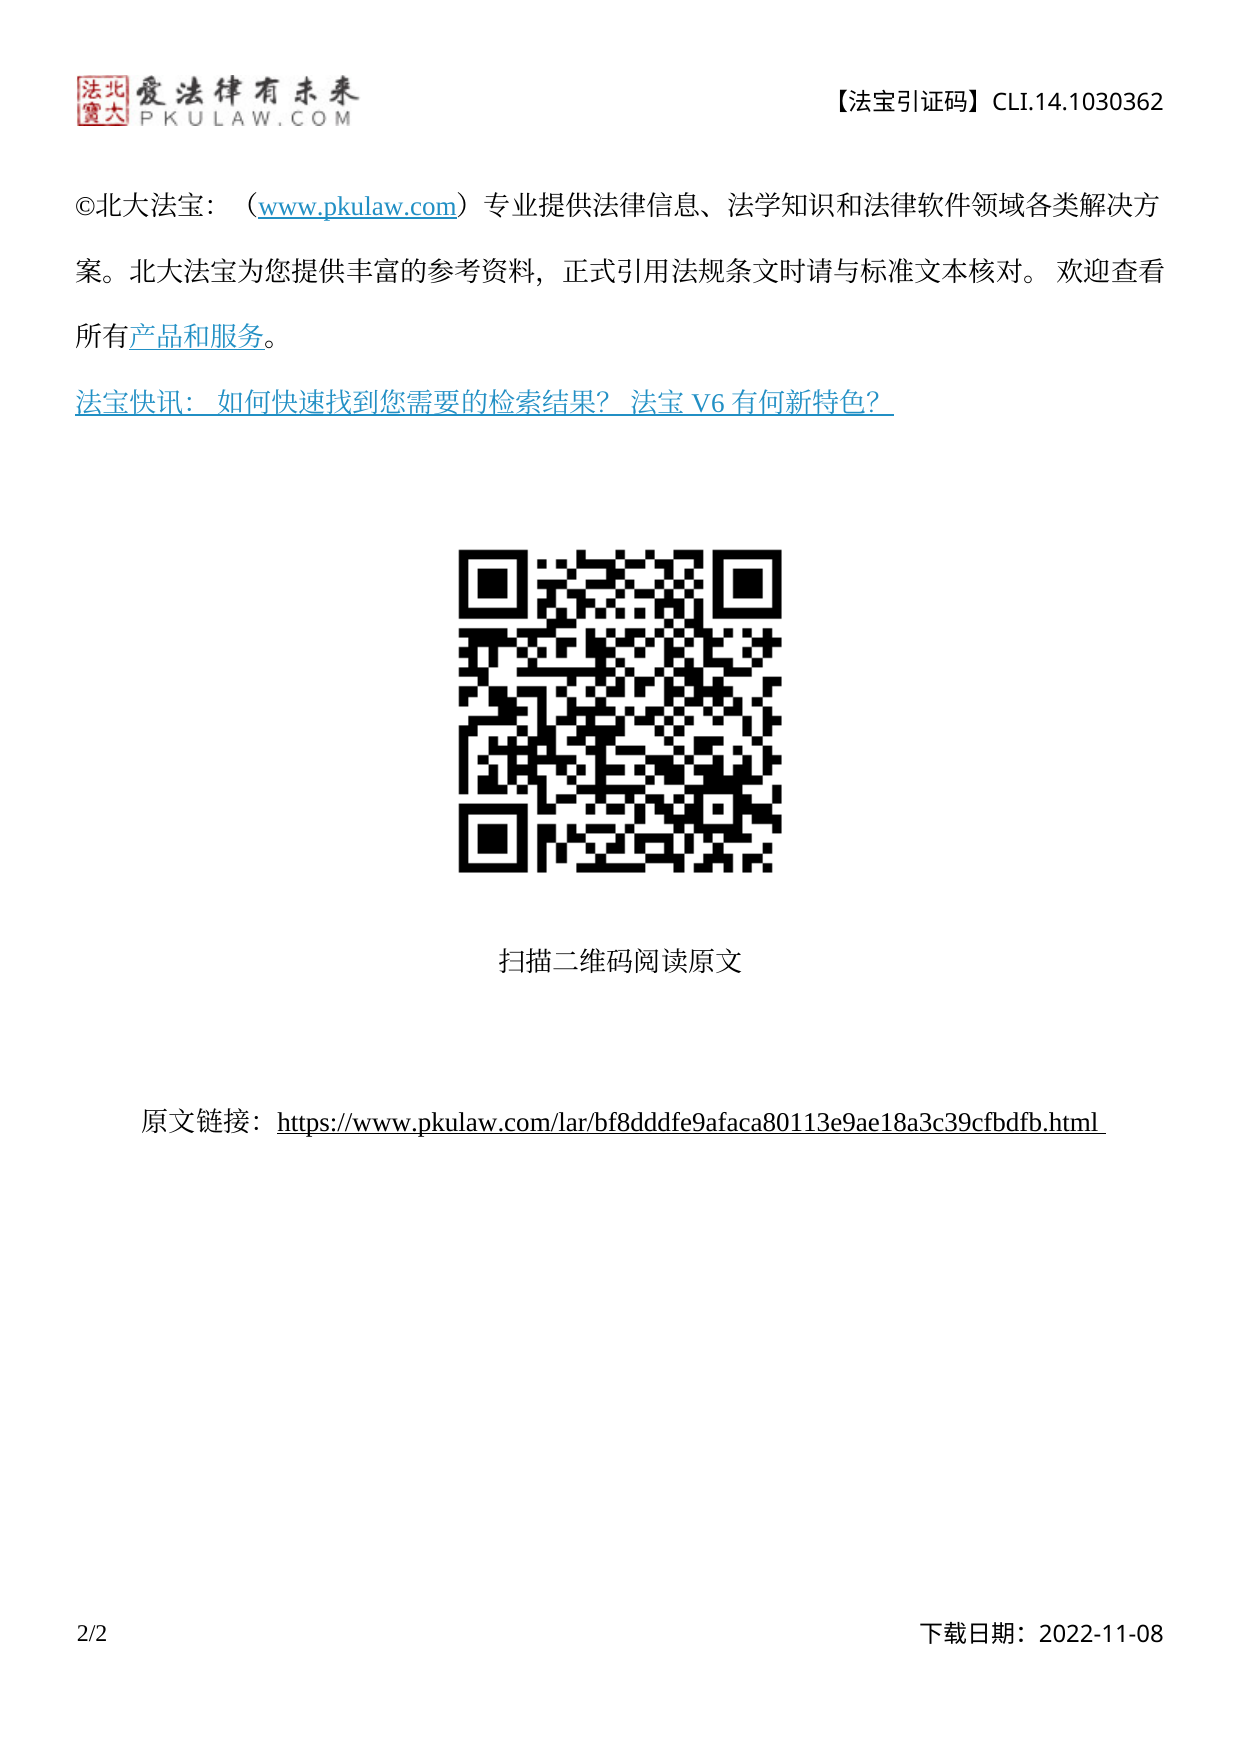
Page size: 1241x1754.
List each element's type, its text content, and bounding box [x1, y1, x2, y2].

picture [76, 75, 361, 126]
text 原文链接：https://www.pkulaw.com/lar/bf8dddfe9afaca80113e9ae18a3c39cfbdfb.html [75, 1071, 1165, 1137]
text 扫描二维码阅读原文 [169, 912, 1071, 978]
picture [420, 511, 821, 912]
text ©北大法宝：（www.pkulaw.com）专业提供法律信息、法学知识和法律软件领域各类解决方案。北大法宝为您提供丰富的参考资料，正式引用法规条文时请与标准文本核对。 欢迎查看所有产品和服务。 法宝快讯： 如何快速找到您需要的检索结果？ 法宝 V6 有何新特色？ [75, 156, 1165, 418]
